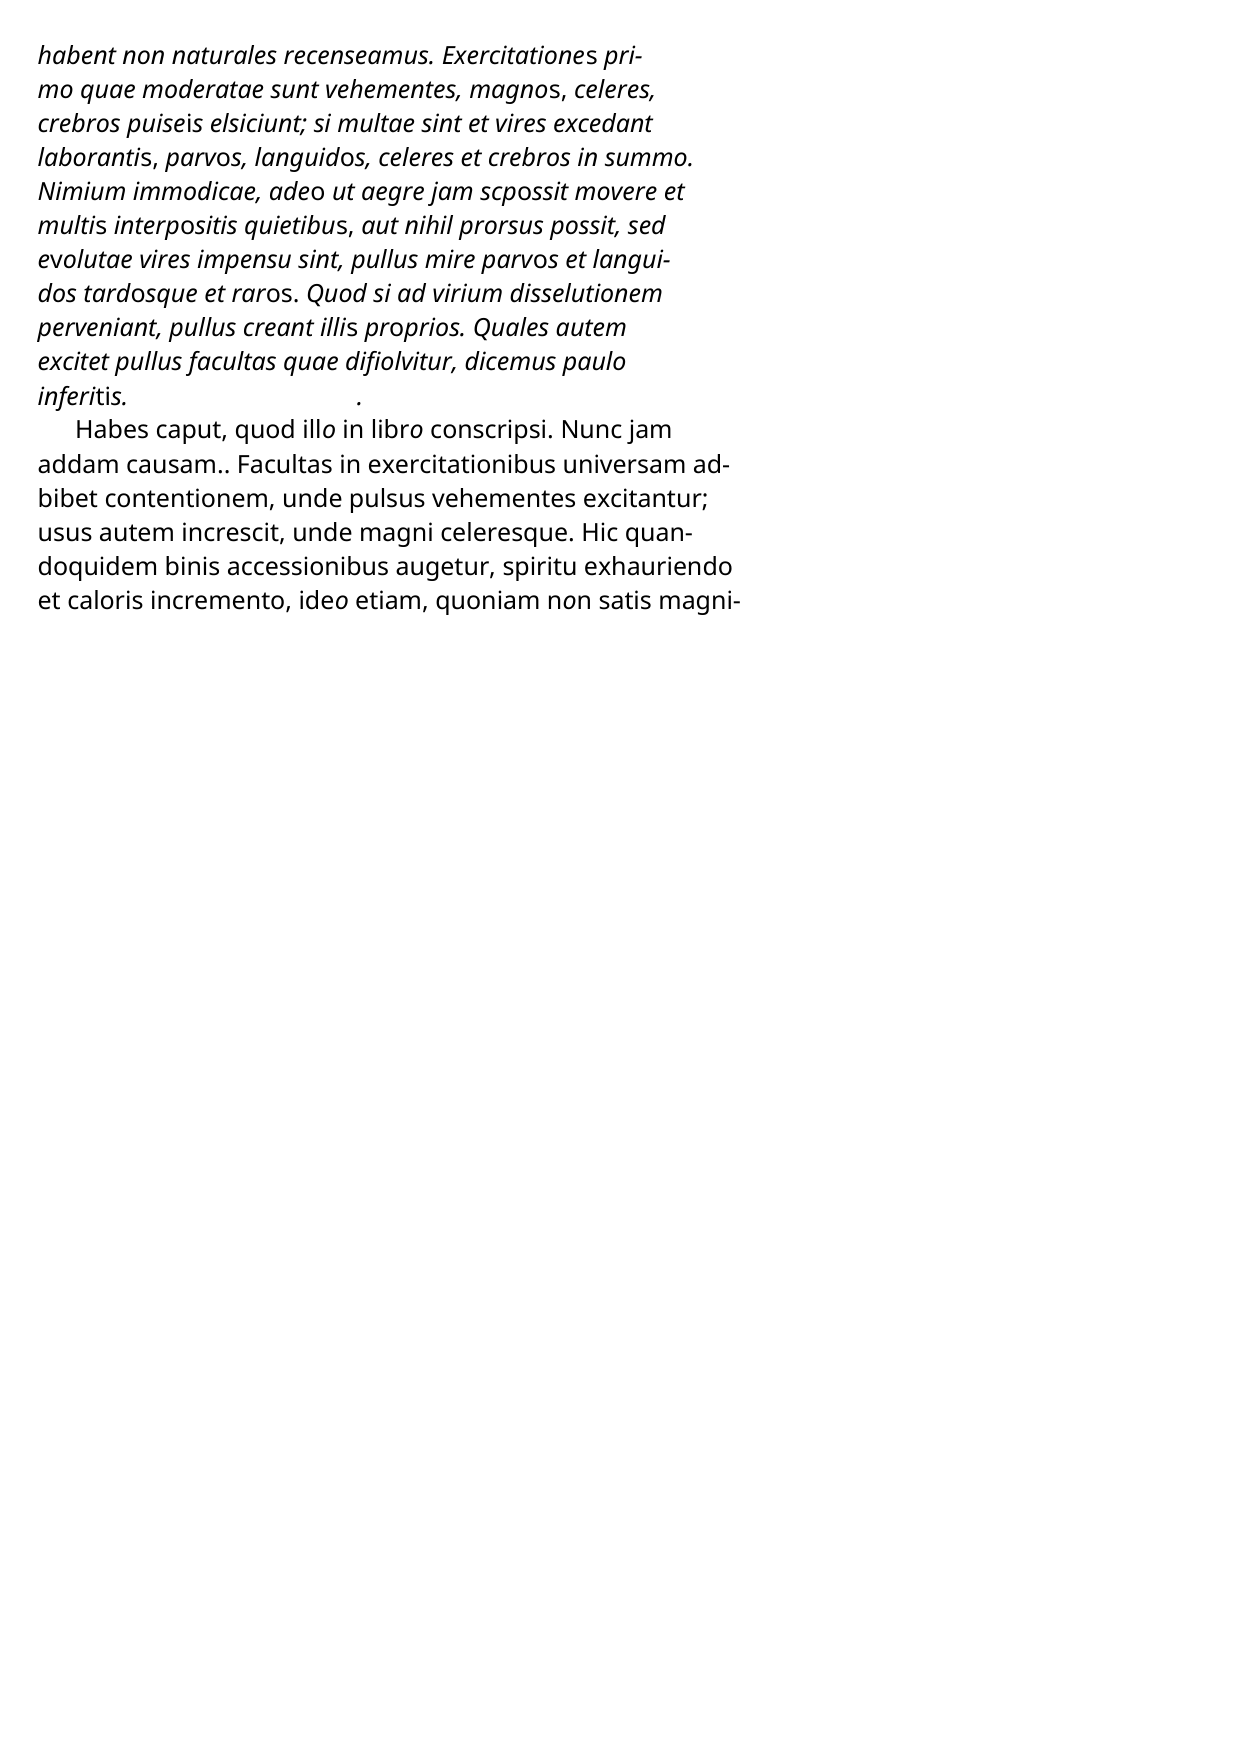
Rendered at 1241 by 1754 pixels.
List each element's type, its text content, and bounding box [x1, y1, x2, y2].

text Habes caput, quod illo in libro conscripsi. Nunc jam addam causam.. Facultas in exercitationibus universam ad- bibet contentionem, unde pulsus vehementes excitantur; usus autem increscit, unde magni celeresque. Hic quan- doquidem binis accessionibus augetur, spiritu exhauriendo et caloris incremento, ideo etiam, quoniam non satis magni- [37, 412, 1203, 617]
text habent non naturales recenseamus. Exercitationes pri- mo quae moderatae sunt vehementes, magnos, celeres, crebros puiseis elsiciunt; si multae sint et vires excedant laborantis, parvos, languidos, celeres et crebros in summo. Nimium immodicae, adeo ut aegre jam scpossit movere et multis interpositis quietibus, aut nihil prorsus possit, sed evolutae vires impensu sint, pullus mire parvos et langui- dos tardosque et raros. Quod si ad virium disselutionem perveniant, pullus creant illis proprios. Quales autem excitet pullus facultas quae difiolvitur, dicemus paulo inferitis. . [37, 37, 1203, 412]
